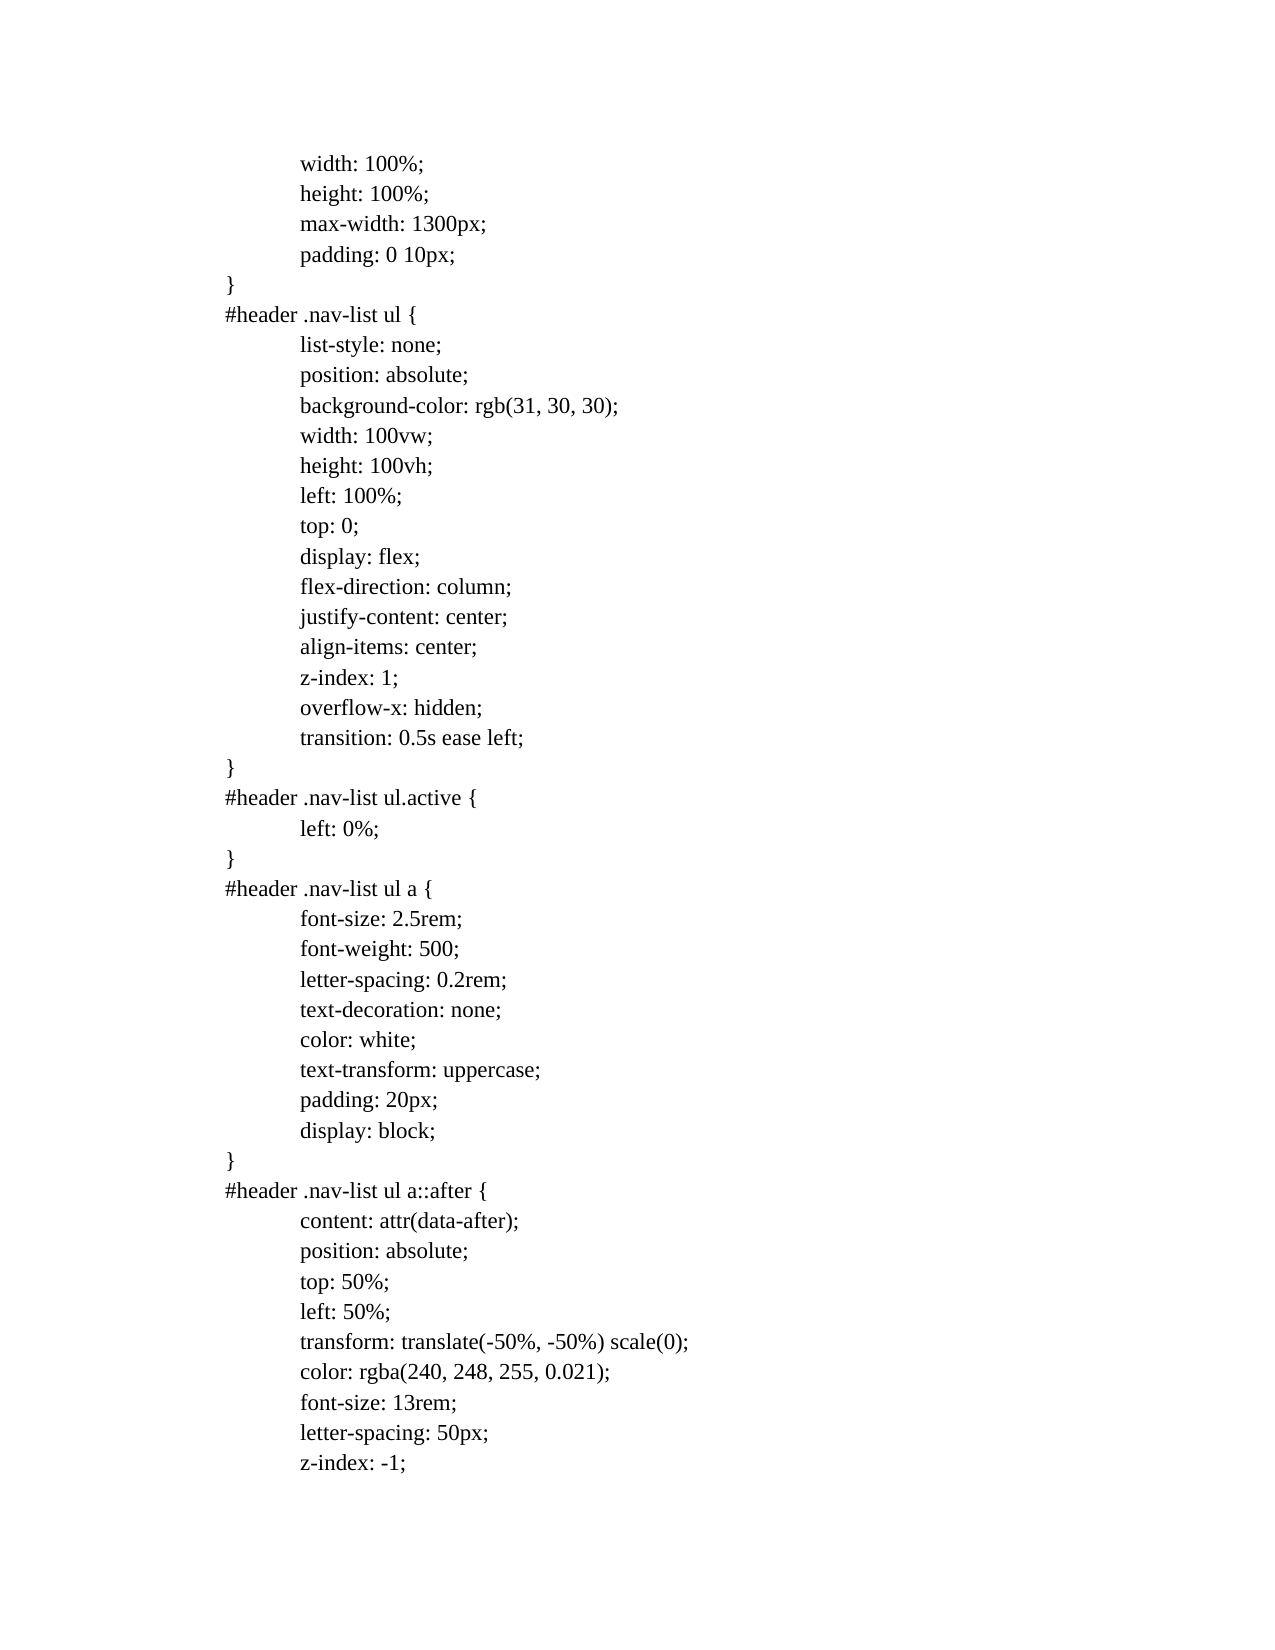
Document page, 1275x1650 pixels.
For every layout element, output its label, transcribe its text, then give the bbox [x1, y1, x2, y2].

list position: absolute; [225, 1237, 1125, 1264]
list left: 50%; [225, 1298, 1125, 1324]
list z-index: 1; [225, 663, 1125, 690]
list #header .nav-list ul { [225, 301, 1125, 327]
list #header .nav-list ul.active { [225, 784, 1125, 811]
list font-size: 2.5rem; [225, 905, 1125, 932]
list height: 100vh; [225, 452, 1125, 478]
list justify-content: center; [225, 603, 1125, 629]
list transition: 0.5s ease left; [225, 724, 1125, 750]
list #header .nav-list ul a::after { [225, 1177, 1125, 1203]
list padding: 20px; [225, 1086, 1125, 1113]
list transform: translate(-50%, -50%) scale(0); [225, 1328, 1125, 1354]
list letter-spacing: 0.2rem; [225, 966, 1125, 992]
list width: 100vw; [225, 422, 1125, 448]
list #header .nav-list ul a { [225, 875, 1125, 901]
list overflow-x: hidden; [225, 694, 1125, 720]
list left: 100%; [225, 482, 1125, 509]
list } [225, 271, 1125, 297]
list content: attr(data-after); [225, 1207, 1125, 1234]
list list-style: none; [225, 331, 1125, 358]
list width: 100%; [225, 150, 1125, 176]
list top: 0; [225, 512, 1125, 539]
list color: white; [225, 1026, 1125, 1052]
list height: 100%; [225, 180, 1125, 207]
list display: flex; [225, 543, 1125, 569]
list background-color: rgb(31, 30, 30); [225, 392, 1125, 418]
list top: 50%; [225, 1268, 1125, 1294]
list text-decoration: none; [225, 996, 1125, 1022]
list } [225, 845, 1125, 871]
list max-width: 1300px; [225, 210, 1125, 237]
list letter-spacing: 50px; [225, 1419, 1125, 1445]
list flex-direction: column; [225, 573, 1125, 599]
list font-weight: 500; [225, 935, 1125, 962]
list font-size: 13rem; [225, 1388, 1125, 1415]
list align-items: center; [225, 633, 1125, 660]
list color: rgba(240, 248, 255, 0.021); [225, 1358, 1125, 1385]
list z-index: -1; [225, 1449, 1125, 1475]
list } [225, 754, 1125, 781]
list text-transform: uppercase; [225, 1056, 1125, 1083]
list } [225, 1147, 1125, 1173]
list display: block; [225, 1117, 1125, 1143]
list padding: 0 10px; [225, 241, 1125, 267]
list position: absolute; [225, 361, 1125, 388]
list left: 0%; [225, 814, 1125, 841]
